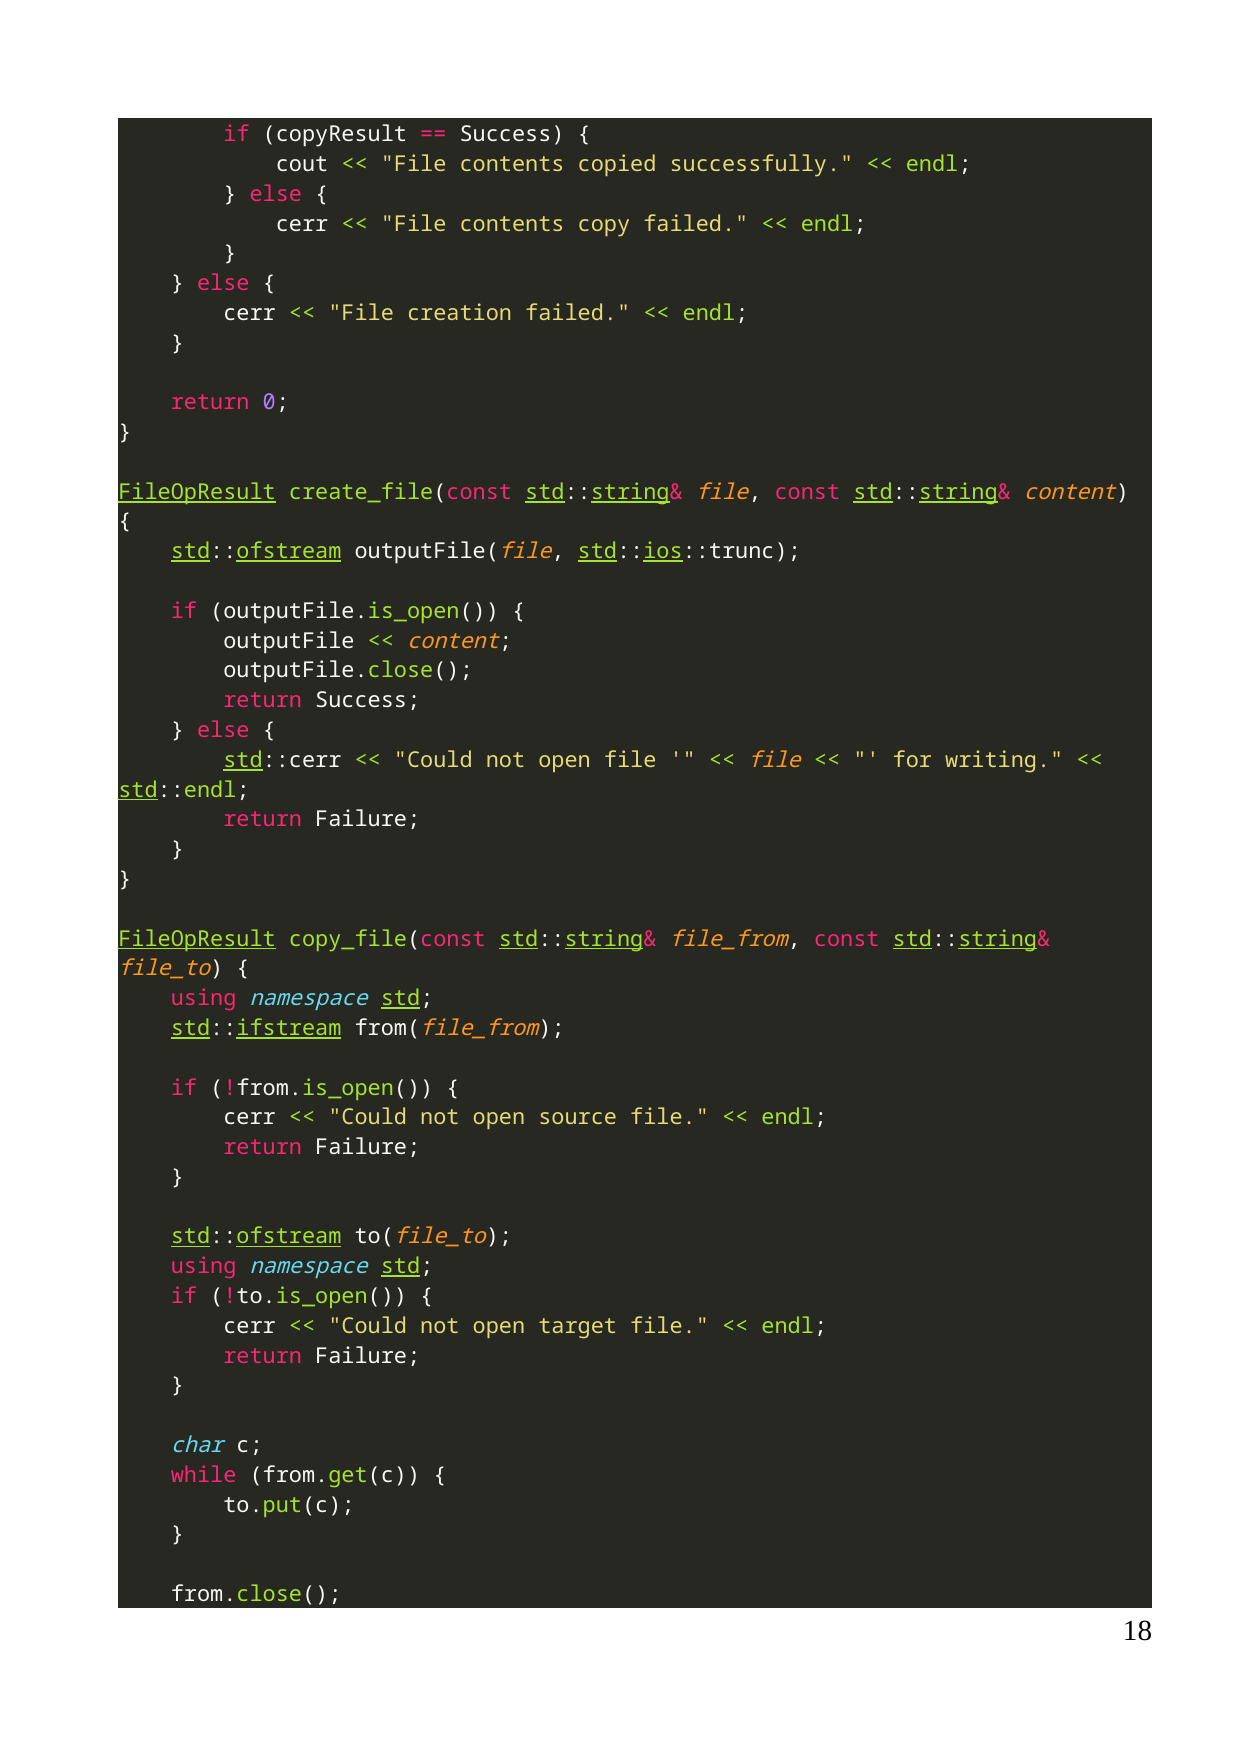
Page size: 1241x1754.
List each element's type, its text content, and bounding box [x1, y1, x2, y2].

text std::ifstream from(file_from); [118, 1012, 1152, 1042]
text cout << "File contents copied successfully." << endl; [118, 148, 1152, 178]
text to.put(c); [118, 1488, 1152, 1518]
text outputFile.close(); [118, 654, 1152, 684]
text FileOpResult create_file(const std::string& file, const std::string& content) { [118, 476, 1152, 535]
text using namespace std; [118, 982, 1152, 1012]
text return Success; [118, 684, 1152, 714]
text std::ofstream outputFile(file, std::ios::trunc); [118, 535, 1152, 565]
text } [118, 833, 1152, 863]
text } [118, 1518, 1152, 1548]
text return 0; [118, 386, 1152, 416]
text outputFile << content; [118, 624, 1152, 654]
text } [118, 327, 1152, 356]
text cerr << "Could not open target file." << endl; [118, 1310, 1152, 1339]
text if (!from.is_open()) { [118, 1071, 1152, 1101]
text } [118, 416, 1152, 446]
text } else { [118, 178, 1152, 207]
text return Failure; [118, 1339, 1152, 1369]
text return Failure; [118, 803, 1152, 833]
text std::ofstream to(file_to); [118, 1220, 1152, 1250]
text } else { [118, 267, 1152, 297]
text if (copyResult == Success) { [118, 118, 1152, 148]
text cerr << "File contents copy failed." << endl; [118, 207, 1152, 237]
text cerr << "File creation failed." << endl; [118, 297, 1152, 327]
text } [118, 863, 1152, 893]
text char c; [118, 1429, 1152, 1459]
text } [118, 237, 1152, 267]
text FileOpResult copy_file(const std::string& file_from, const std::string& file_to) { [118, 922, 1152, 982]
text while (from.get(c)) { [118, 1459, 1152, 1488]
text } [118, 1161, 1152, 1191]
text from.close(); [118, 1578, 1152, 1608]
text if (outputFile.is_open()) { [118, 595, 1152, 624]
text cerr << "Could not open source file." << endl; [118, 1101, 1152, 1131]
text } else { [118, 714, 1152, 744]
text if (!to.is_open()) { [118, 1280, 1152, 1310]
text } [118, 1369, 1152, 1399]
text std::cerr << "Could not open file '" << file << "' for writing." << std::endl; [118, 744, 1152, 803]
text return Failure; [118, 1131, 1152, 1161]
text using namespace std; [118, 1250, 1152, 1280]
